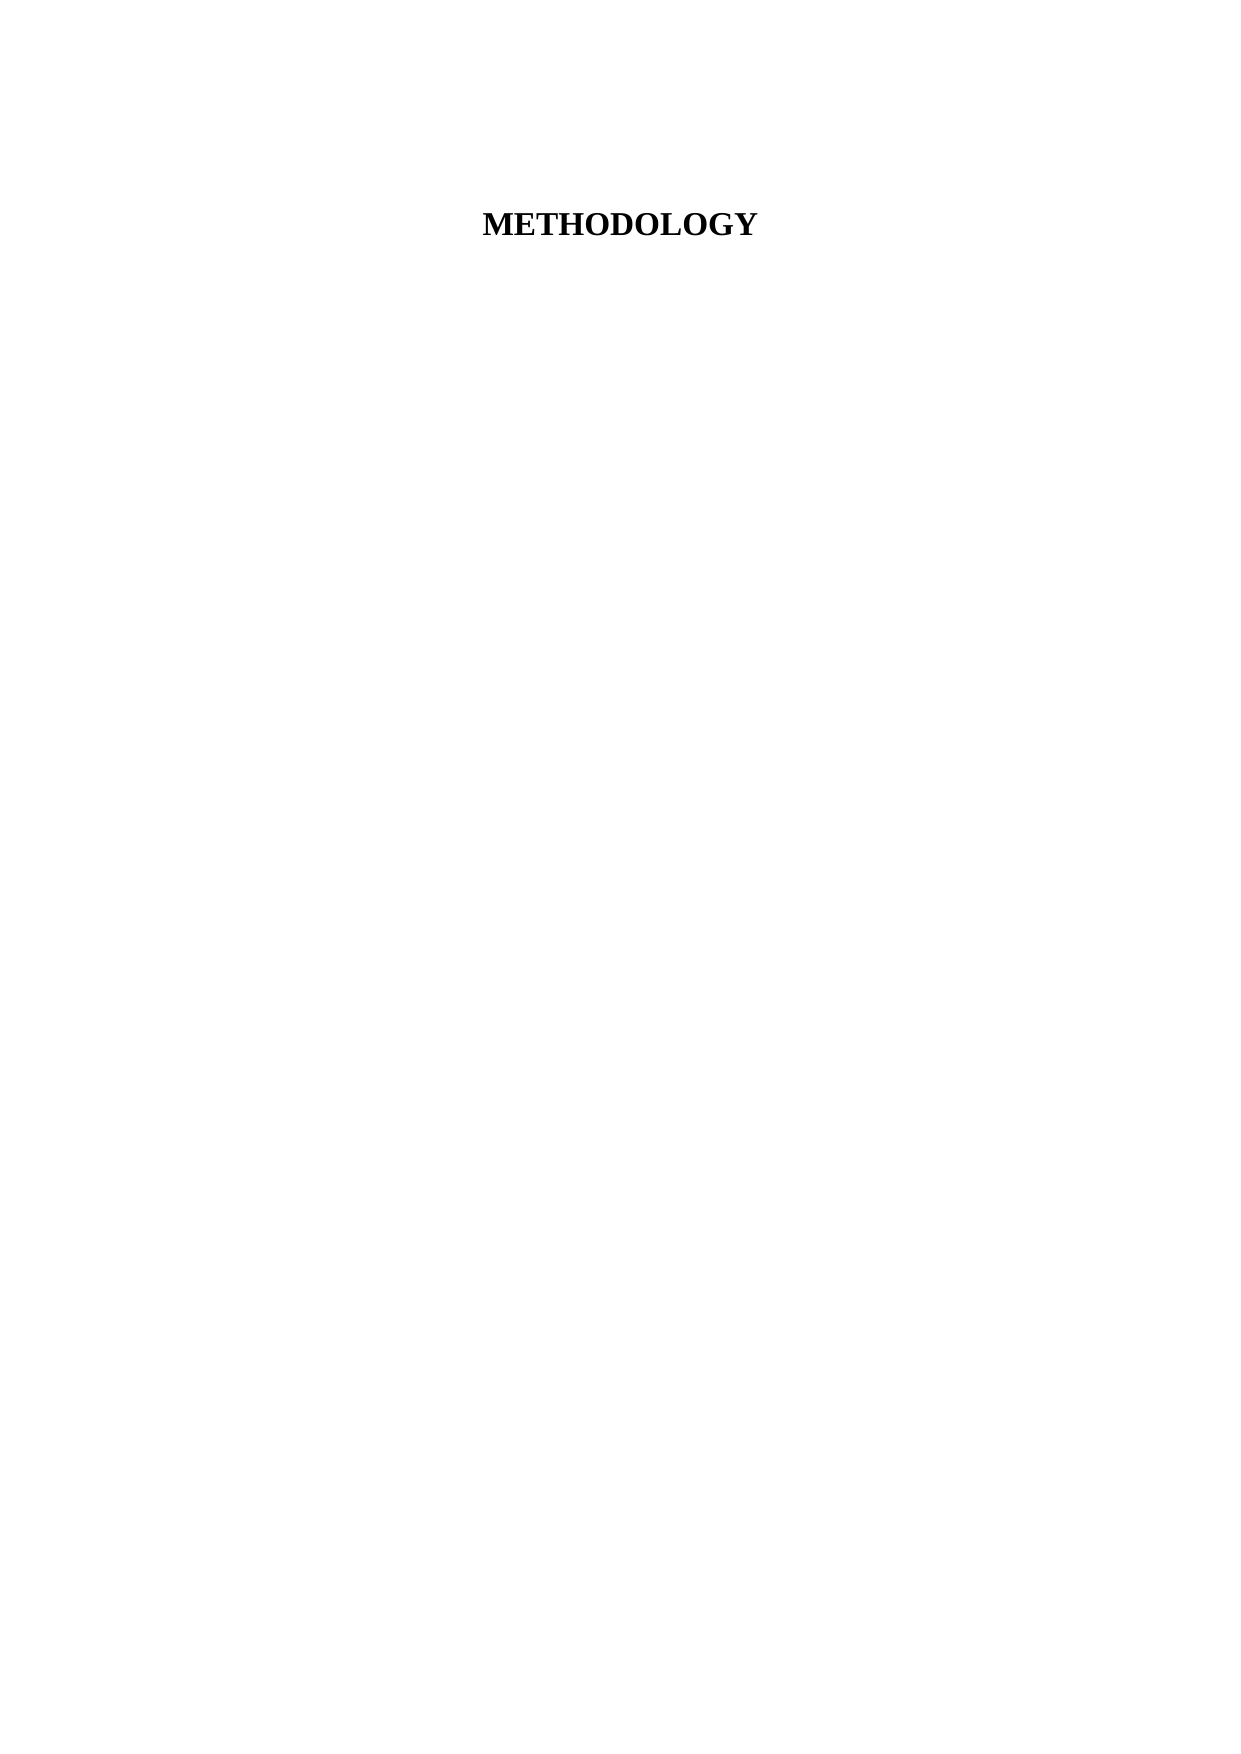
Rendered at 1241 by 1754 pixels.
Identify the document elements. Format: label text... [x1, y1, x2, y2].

text METHODOLOGY [150, 204, 1090, 242]
